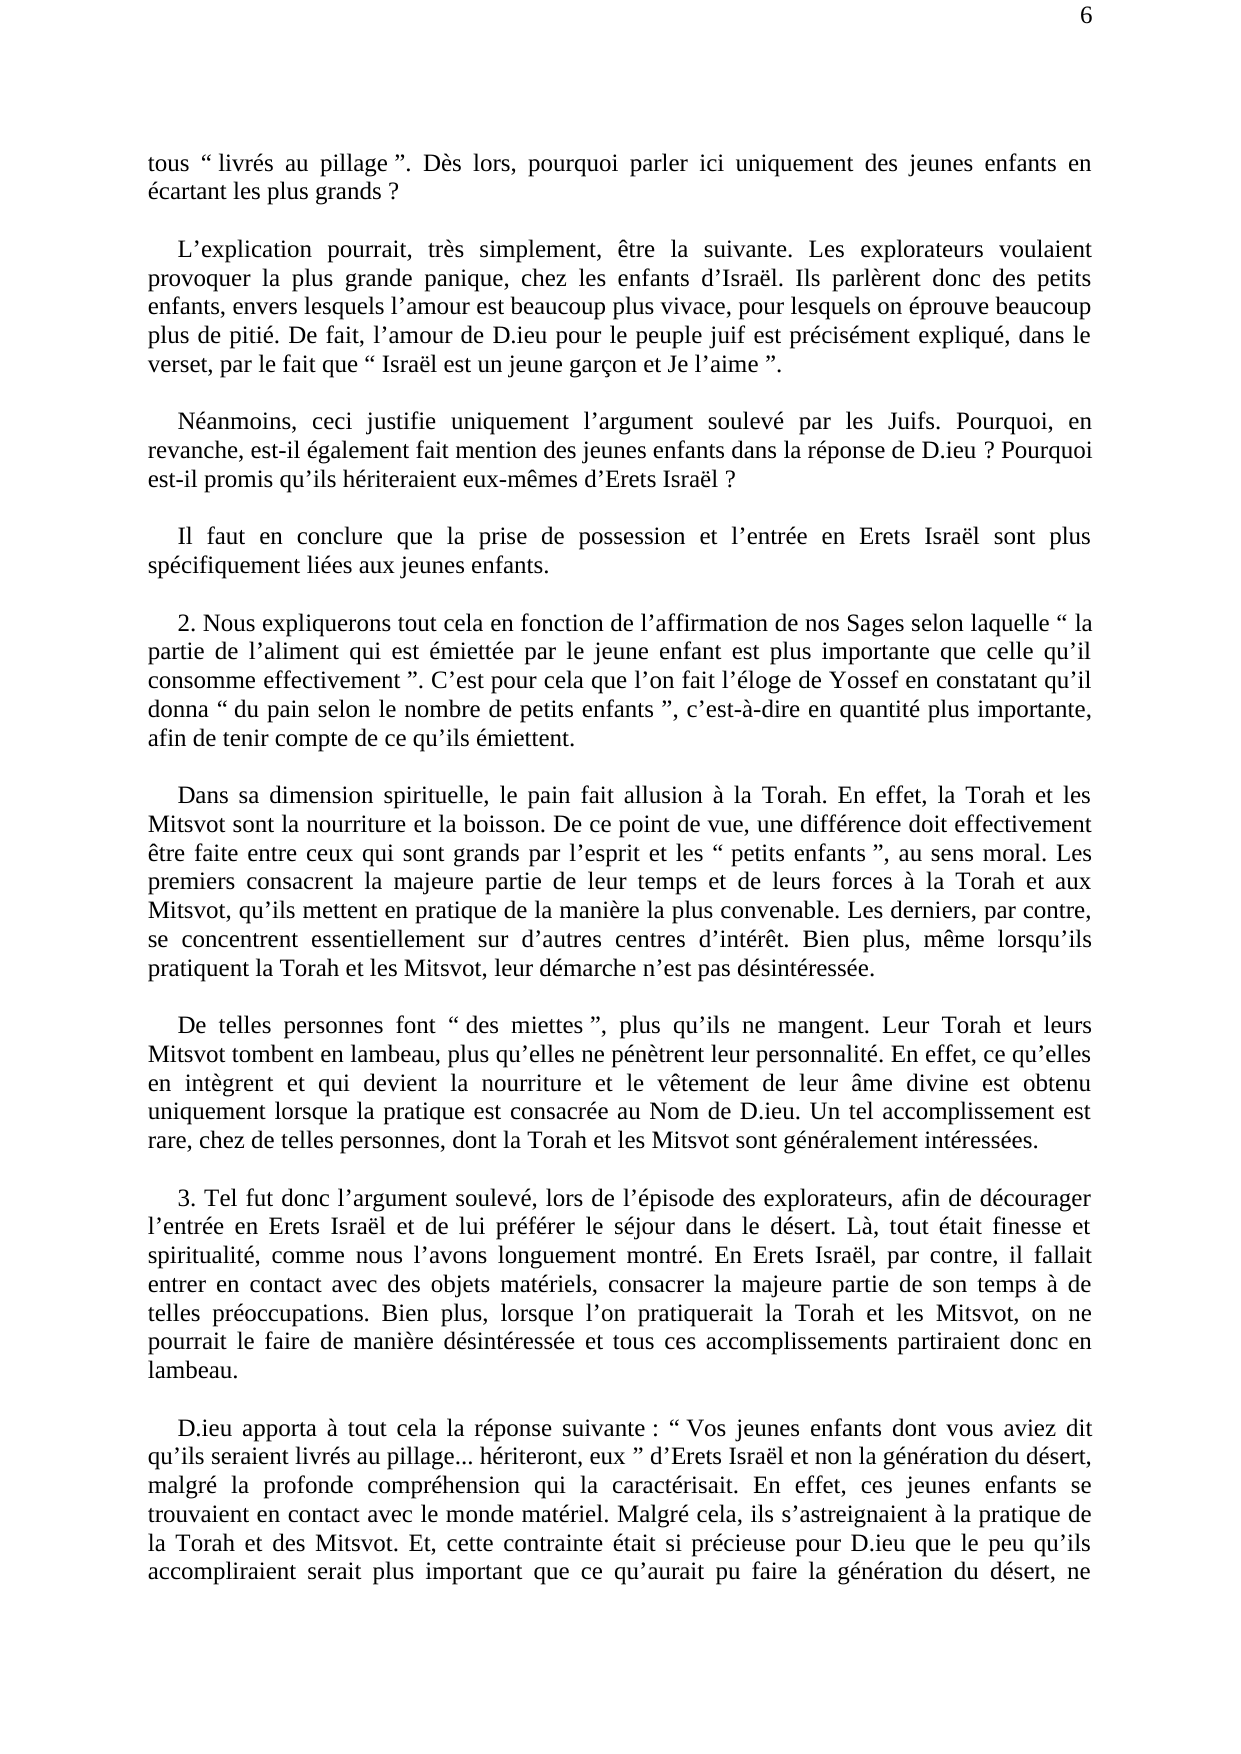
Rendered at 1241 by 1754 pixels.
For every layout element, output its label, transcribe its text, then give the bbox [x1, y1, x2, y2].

text De telles personnes font “ des miettes ”, plus qu’ils ne mangent. Leur Torah et leurs Mitsvot tombent en lambeau, plus qu’elles ne pénètrent leur personnalité. En effet, ce qu’elles en intègrent et qui devient la nourriture et le vêtement de leur âme divine est obtenu uniquement lorsque la pratique est consacrée au Nom de D.ieu. Un tel accomplissement est rare, chez de telles personnes, dont la Torah et les Mitsvot sont généralement intéressées. [148, 1010, 1093, 1154]
text Dans sa dimension spirituelle, le pain fait allusion à la Torah. En effet, la Torah et les Mitsvot sont la nourriture et la boisson. De ce point de vue, une différence doit effectivement être faite entre ceux qui sont grands par l’esprit et les “ petits enfants ”, au sens moral. Les premiers consacrent la majeure partie de leur temps et de leurs forces à la Torah et aux Mitsvot, qu’ils mettent en pratique de la manière la plus convenable. Les derniers, par contre, se concentrent essentiellement sur d’autres centres d’intérêt. Bien plus, même lorsqu’ils pratiquent la Torah et les Mitsvot, leur démarche n’est pas désintéressée. [148, 780, 1093, 981]
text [148, 1413, 1093, 1585]
text 3. Tel fut donc l’argument soulevé, lors de l’épisode des explorateurs, afin de décourager l’entrée en Erets Israël et de lui préférer le séjour dans le désert. Là, tout était finesse et spiritualité, comme nous l’avons longuement montré. En Erets Israël, par contre, il fallait entrer en contact avec des objets matériels, consacrer la majeure partie de son temps à de telles préoccupations. Bien plus, lorsque l’on pratiquerait la Torah et les Mitsvot, on ne pourrait le faire de manière désintéressée et tous ces accomplissements partiraient donc en lambeau. [148, 1183, 1093, 1384]
text 2. Nous expliquerons tout cela en fonction de l’affirmation de nos Sages selon laquelle “ la partie de l’aliment qui est émiettée par le jeune enfant est plus importante que celle qu’il consomme effectivement ”. C’est pour cela que l’on fait l’éloge de Yossef en constatant qu’il donna “ du pain selon le nombre de petits enfants ”, c’est-à-dire en quantité plus importante, afin de tenir compte de ce qu’ils émiettent. [148, 608, 1093, 751]
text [148, 148, 1093, 205]
text Néanmoins, ceci justifie uniquement l’argument soulevé par les Juifs. Pourquoi, en revanche, est-il également fait mention des jeunes enfants dans la réponse de D.ieu ? Pourquoi est-il promis qu’ils hériteraient eux-mêmes d’Erets Israël ? [148, 406, 1093, 493]
text L’explication pourrait, très simplement, être la suivante. Les explorateurs voulaient provoquer la plus grande panique, chez les enfants d’Israël. Ils parlèrent donc des petits enfants, envers lesquels l’amour est beaucoup plus vivace, pour lesquels on éprouve beaucoup plus de pitié. De fait, l’amour de D.ieu pour le peuple juif est précisément expliqué, dans le verset, par le fait que “ Israël est un jeune garçon et Je l’aime ”. [148, 234, 1093, 378]
text Il faut en conclure que la prise de possession et l’entrée en Erets Israël sont plus spécifiquement liées aux jeunes enfants. [148, 521, 1093, 579]
